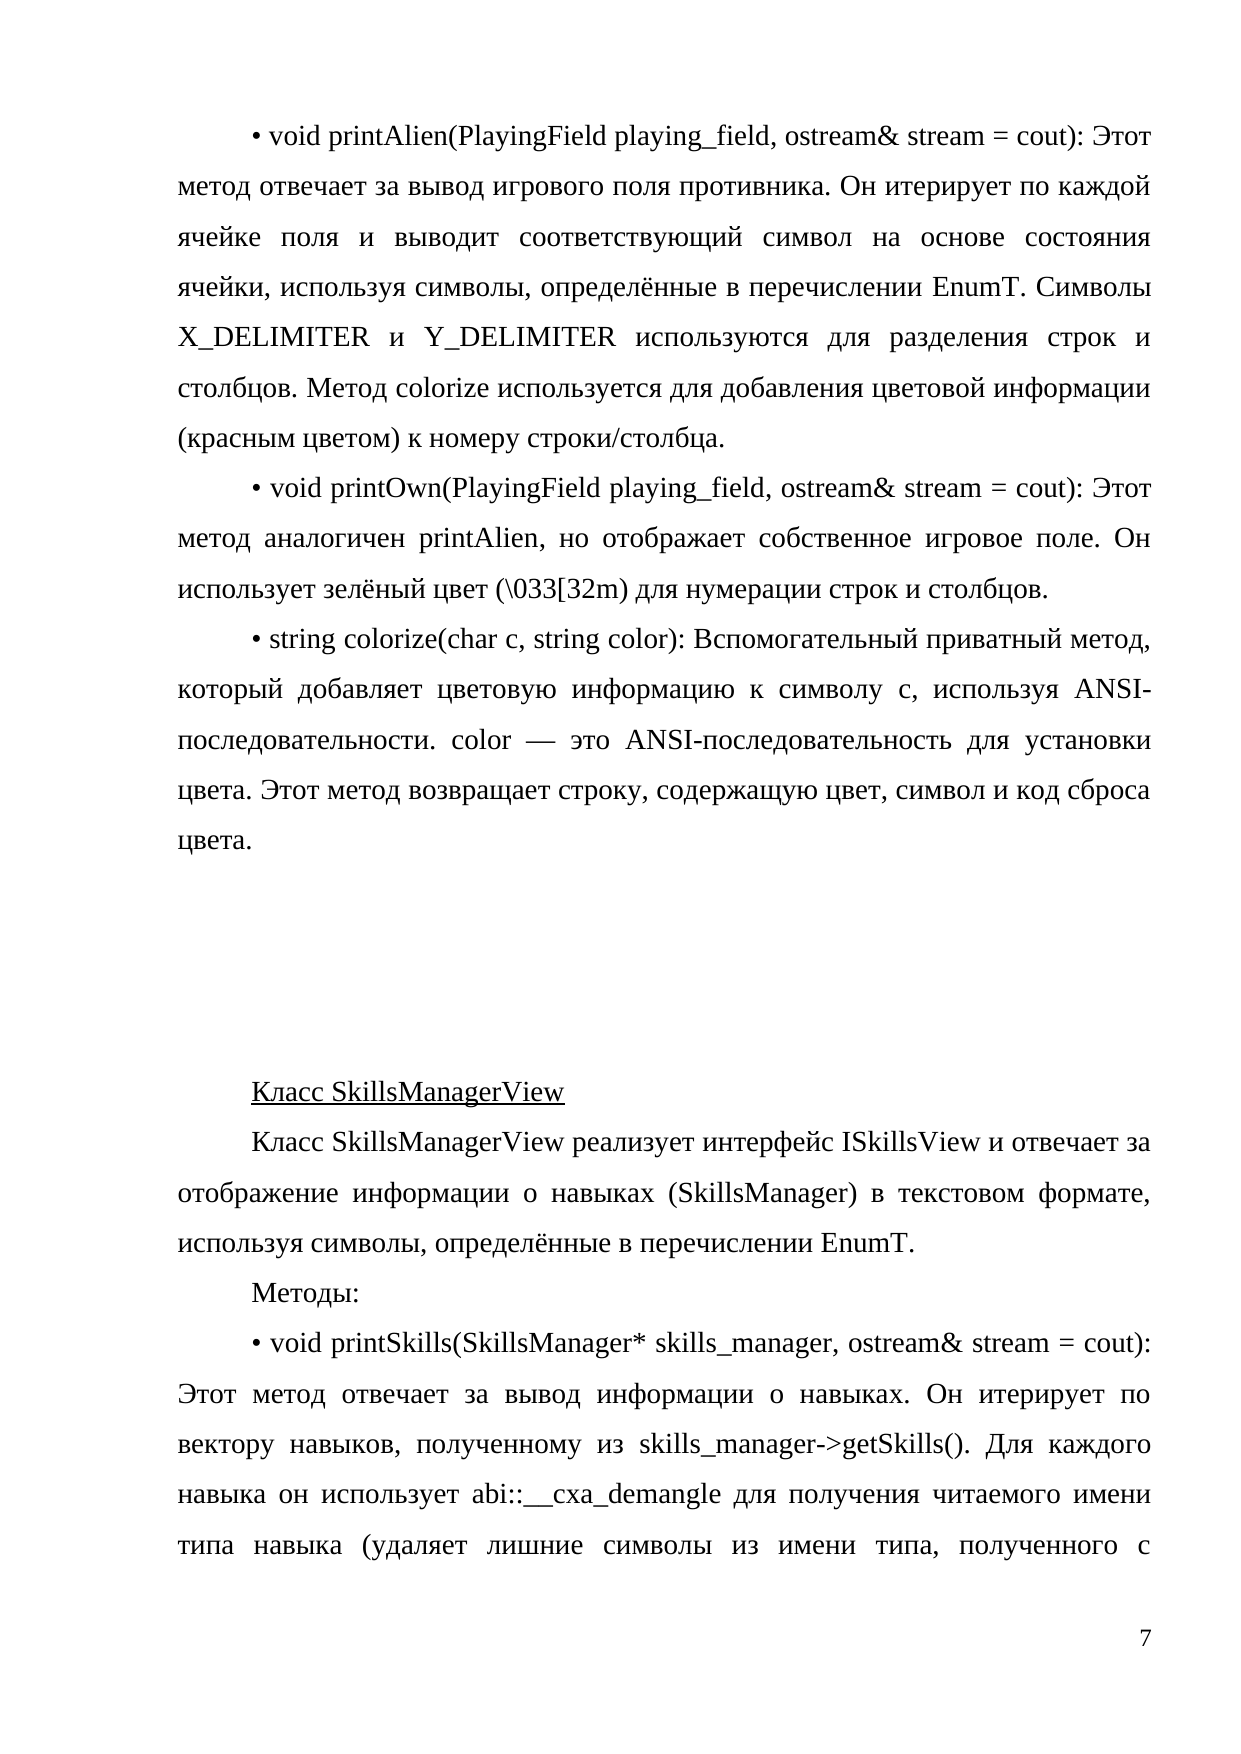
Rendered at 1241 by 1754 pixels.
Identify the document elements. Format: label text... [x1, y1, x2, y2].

text • void printOwn(PlayingField playing_field, ostream& stream = cout): Этот метод аналогичен printAlien, но отображает собственное игровое поле. Он использует зелёный цвет (\033[32m) для нумерации строк и столбцов. [177, 470, 1152, 604]
text • string colorize(char c, string color): Вспомогательный приватный метод, который добавляет цветовую информацию к символу c, используя ANSI-последовательности. color — это ANSI-последовательность для установки цвета. Этот метод возвращает строку, содержащую цвет, символ и код сброса цвета. [177, 621, 1152, 856]
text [177, 1326, 1152, 1560]
text Класс SkillsManagerView реализует интерфейс ISkillsView и отвечает за отображение информации о навыках (SkillsManager) в текстовом формате, используя символы, определённые в перечислении EnumT. [177, 1124, 1152, 1258]
text • void printAlien(PlayingField playing_field, ostream& stream = cout): Этот метод отвечает за вывод игрового поля противника. Он итерирует по каждой ячейке поля и выводит соответствующий символ на основе состояния ячейки, используя символы, определённые в перечислении EnumT. Символы X_DELIMITER и Y_DELIMITER используются для разделения строк и столбцов. Метод colorize используется для добавления цветовой информации (красным цветом) к номеру строки/столбца. [177, 118, 1152, 453]
text Методы: [177, 1275, 1152, 1309]
text Класс SkillsManagerView [177, 1074, 1152, 1108]
